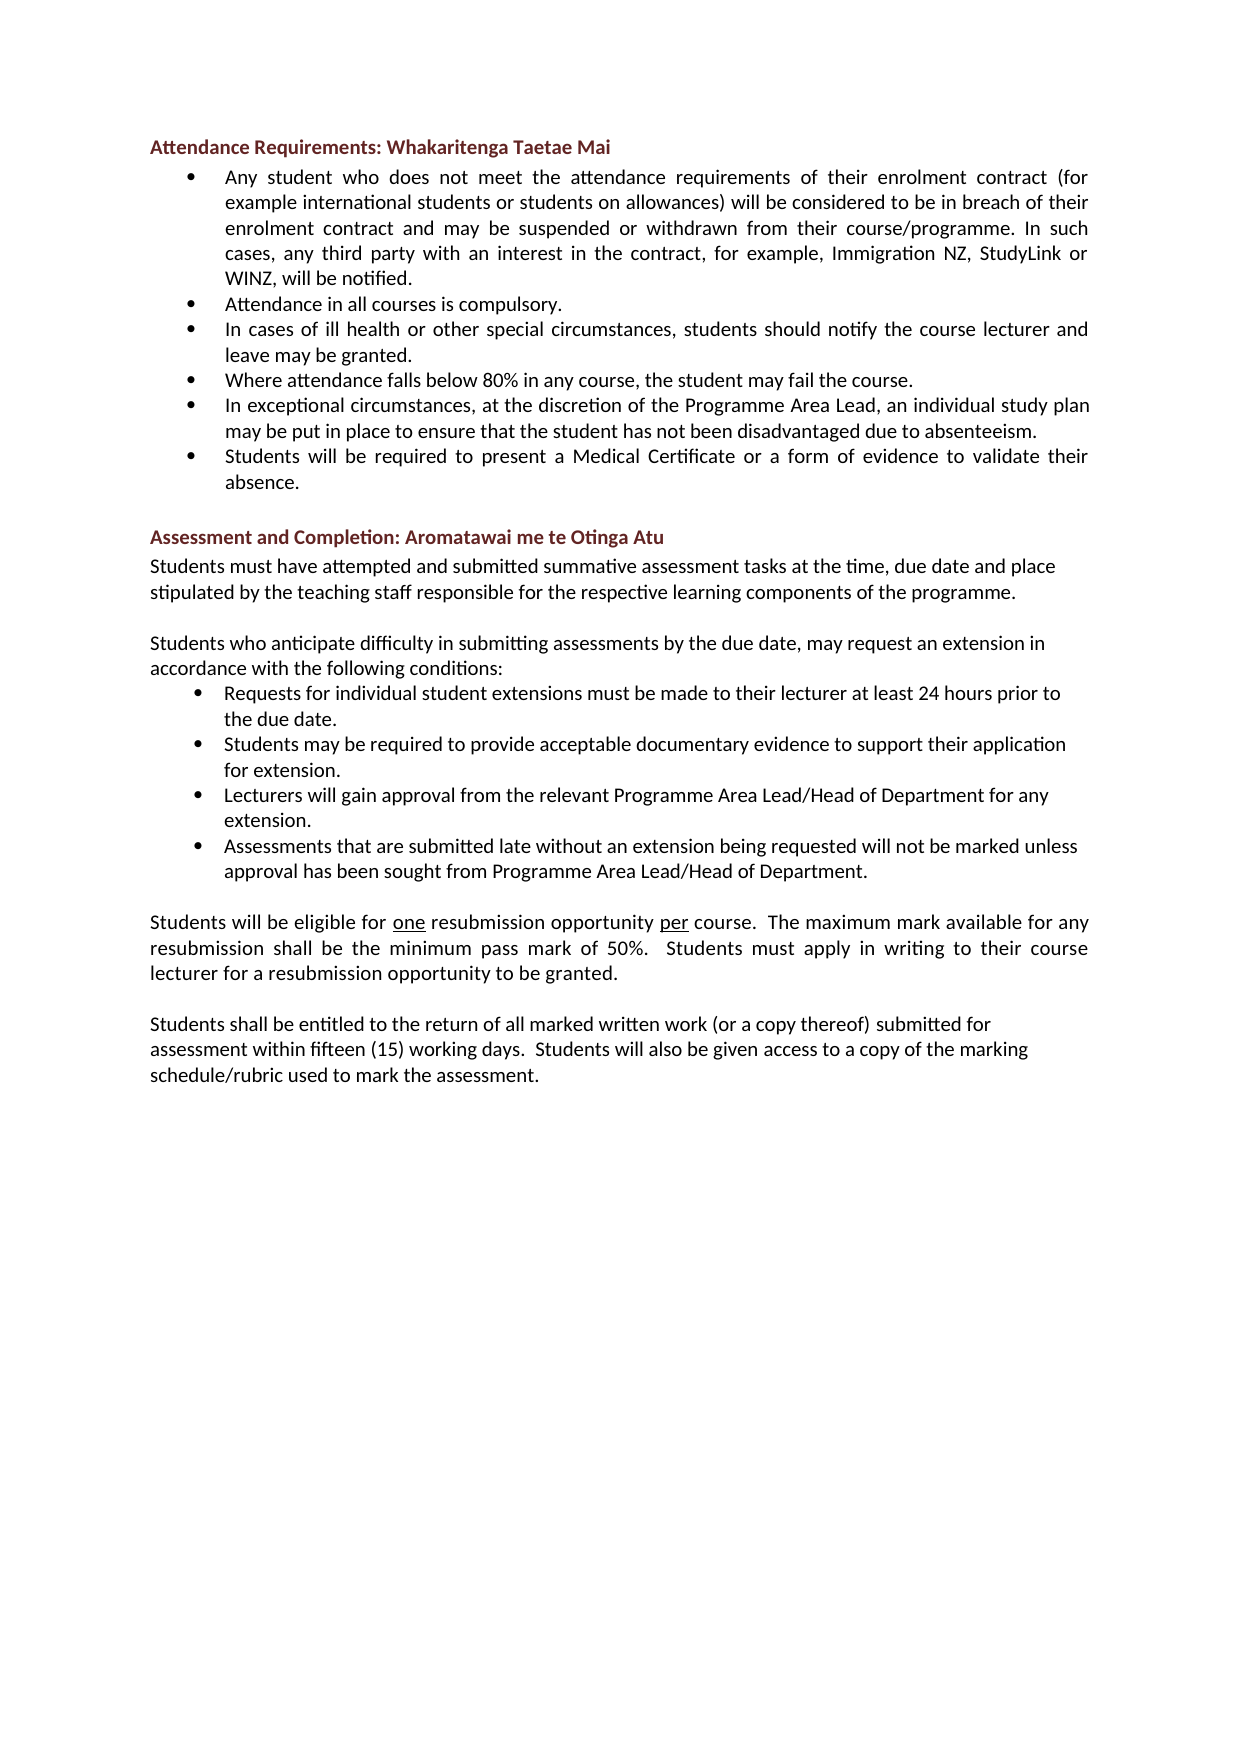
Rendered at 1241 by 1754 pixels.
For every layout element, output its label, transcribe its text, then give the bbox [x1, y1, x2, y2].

text Students shall be entitled to the return of all marked written work (or a copy thereof) submitted for assessment within fifteen (15) working days. Students will also be given access to a copy of the marking schedule/rubric used to mark the assessment. [150, 1011, 1090, 1087]
text Students must have attempted and submitted summative assessment tasks at the time, due date and place stipulated by the teaching staff responsible for the respective learning components of the programme. [150, 553, 1090, 604]
list Requests for individual student extensions must be made to their lecturer at least 24 hours prior to the due date. [194, 681, 1090, 731]
list Students will be required to present a Medical Certificate or a form of evidence to validate their absence. [187, 443, 1090, 494]
list In exceptional circumstances, at the discretion of the Programme Area Lead, an individual study plan may be put in place to ensure that the student has not been disadvantaged due to absenteeism. [187, 393, 1090, 443]
list Where attendance falls below 80% in any course, the student may fail the course. [187, 367, 1090, 393]
list Students may be required to provide acceptable documentary evidence to support their application for extension. [194, 731, 1090, 782]
list Assessments that are submitted late without an extension being requested will not be marked unless approval has been sought from Programme Area Lead/Head of Department. [194, 833, 1090, 884]
list In cases of ill health or other special circumstances, students should notify the course lecturer and leave may be granted. [187, 316, 1090, 367]
text Assessment and Completion: Aromatawai me te Otinga Atu [150, 524, 1090, 549]
text Students who anticipate difficulty in submitting assessments by the due date, may request an extension in accordance with the following conditions: [150, 630, 1090, 681]
list Any student who does not meet the attendance requirements of their enrolment contract (for example international students or students on allowances) will be considered to be in breach of their enrolment contract and may be suspended or withdrawn from their course/programme. In such cases, any third party with an interest in the contract, for example, Immigration NZ, StudyLink or WINZ, will be notified. [187, 164, 1090, 291]
list Attendance in all courses is compulsory. [187, 291, 1090, 316]
text Students will be eligible for one resubmission opportunity per course. The maximum mark available for any resubmission shall be the minimum pass mark of 50%. Students must apply in writing to their course lecturer for a resubmission opportunity to be granted. [150, 909, 1090, 986]
text Attendance Requirements: Whakaritenga Taetae Mai [150, 134, 1090, 160]
list Lecturers will gain approval from the relevant Programme Area Lead/Head of Department for any extension. [194, 782, 1090, 833]
